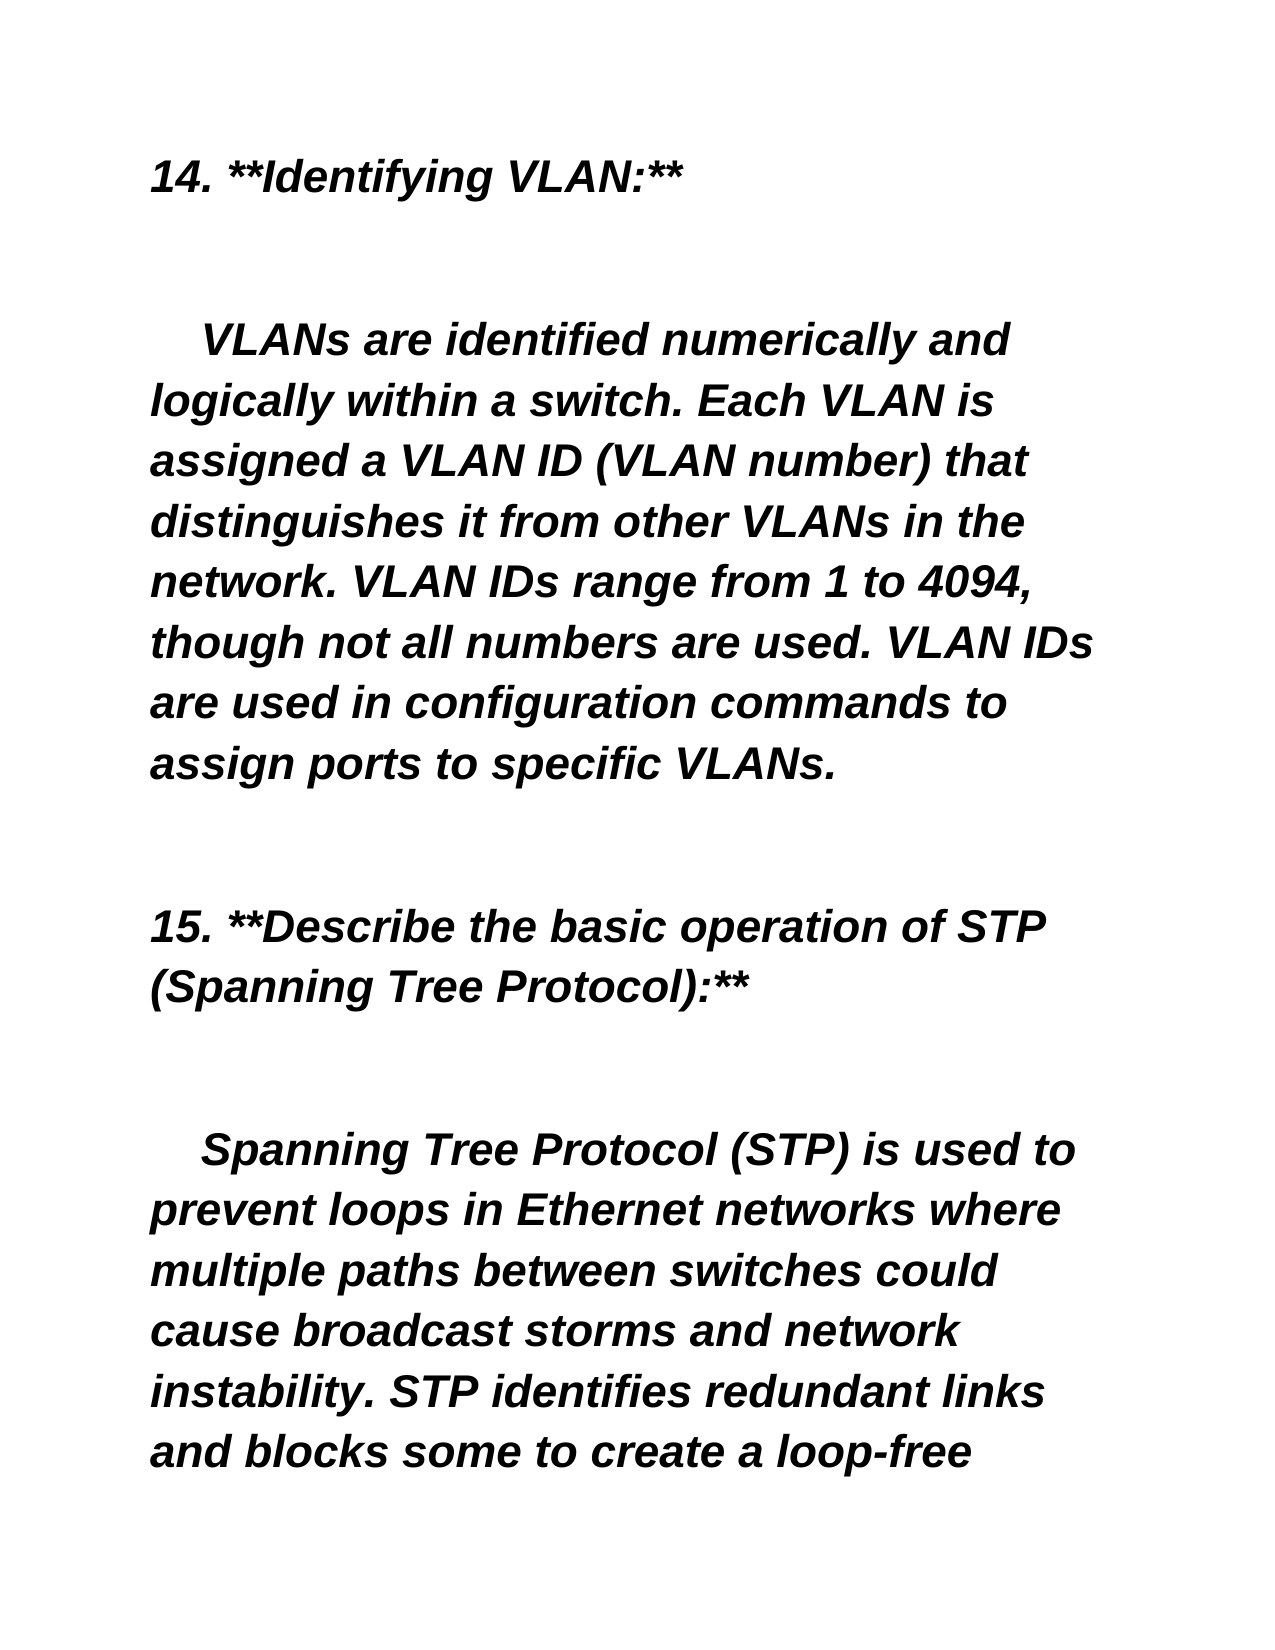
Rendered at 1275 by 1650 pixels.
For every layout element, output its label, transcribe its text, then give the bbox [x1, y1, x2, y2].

text 15. **Describe the basic operation of STP (Spanning Tree Protocol):** [150, 899, 1125, 1012]
text 14. **Identifying VLAN:** [150, 150, 1125, 203]
text VLANs are identified numerically and logically within a switch. Each VLAN is assigned a VLAN ID (VLAN number) that distinguishes it from other VLANs in the network. VLAN IDs range from 1 to 4094, though not all numbers are used. VLAN IDs are used in configuration commands to assign ports to specific VLANs. [150, 313, 1125, 789]
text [150, 1122, 1125, 1478]
